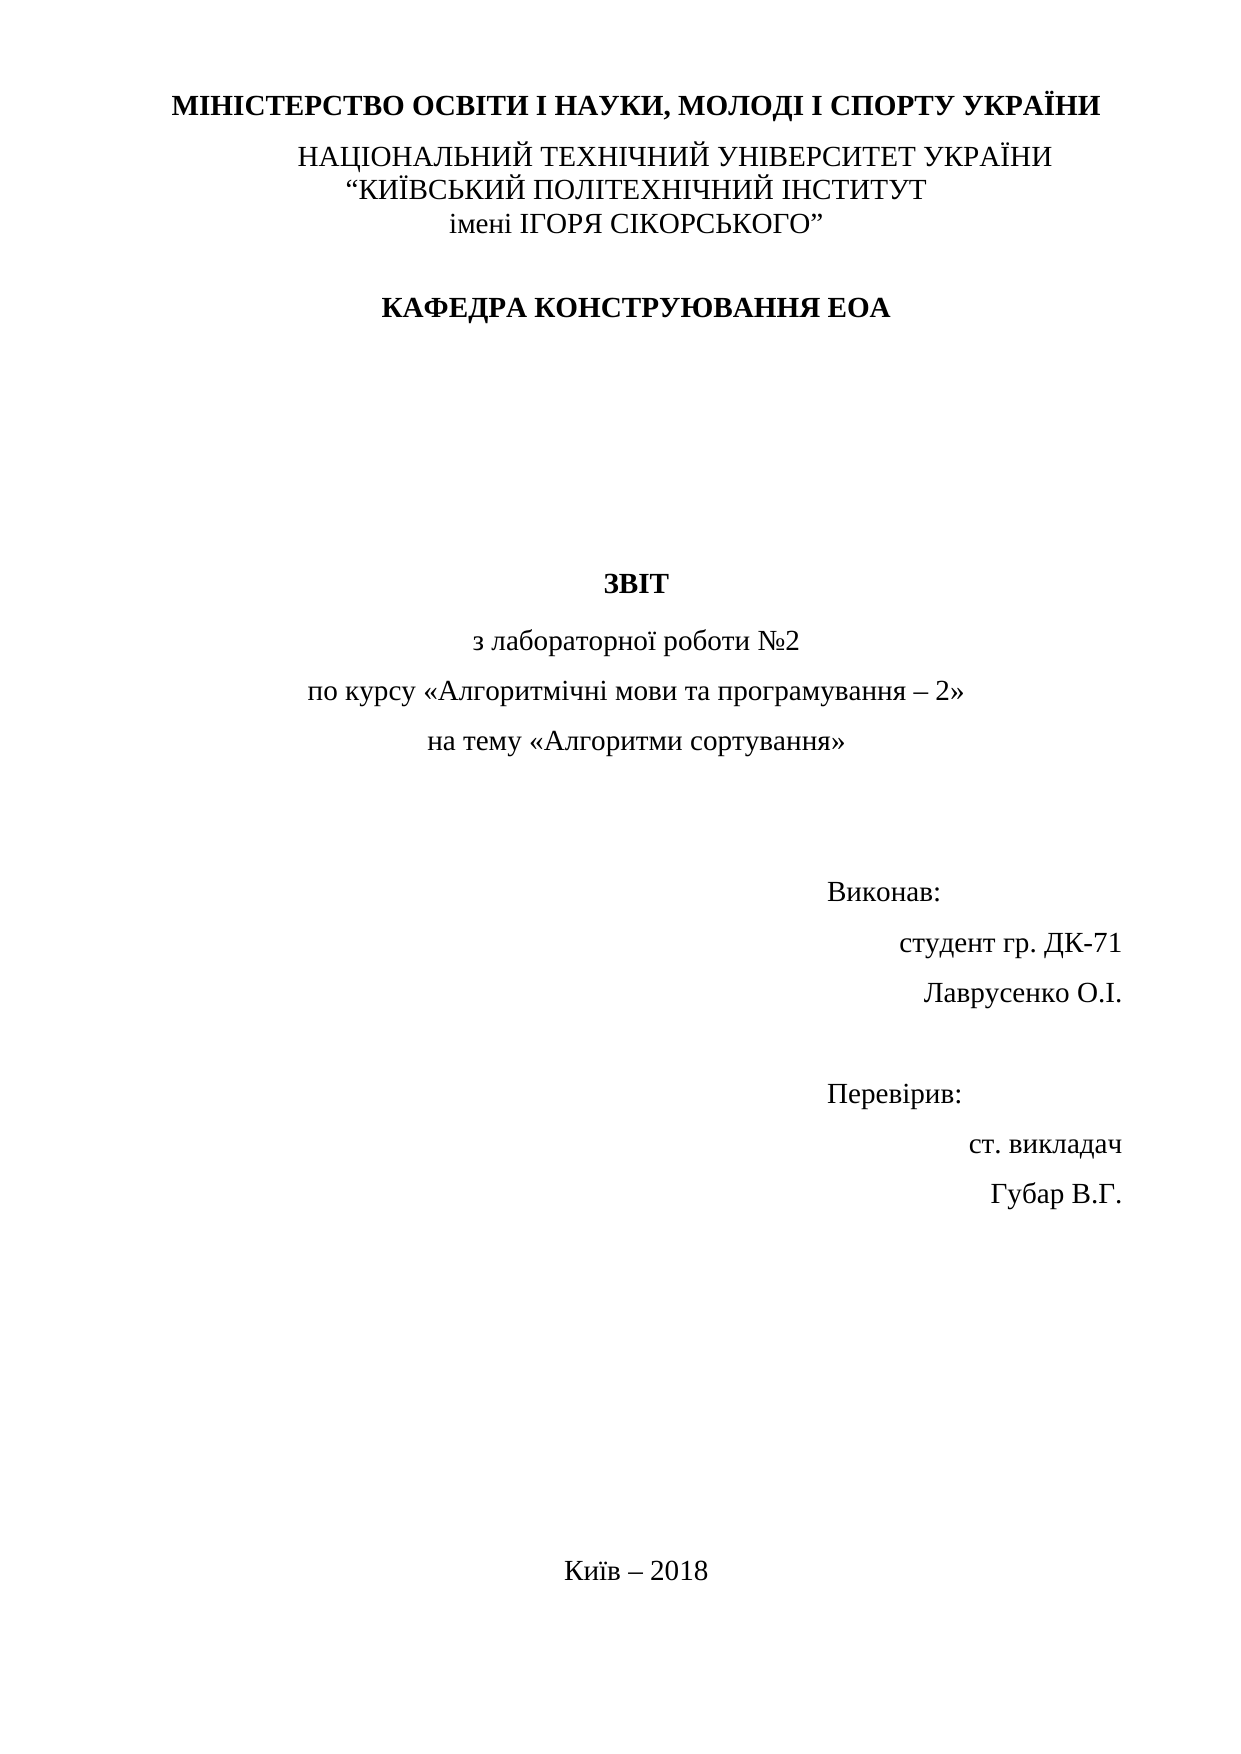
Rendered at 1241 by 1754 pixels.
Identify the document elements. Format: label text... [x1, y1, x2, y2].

text “КИЇВСЬКИЙ ПОЛІТЕХНІЧНИЙ ІНСТИТУТ [150, 172, 1122, 206]
text Міністерство освіти і науки, МОЛОДІ І СПОРТУ України [150, 88, 1122, 122]
text студент гр. ДК-71 [150, 925, 1122, 958]
text Лаврусенко О.І. [150, 975, 1122, 1009]
text з лабораторної роботи №2 по курсу «Алгоритмічні мови та програмування – 2» на тему «Алгоритми сортування» [150, 623, 1122, 757]
text Перевірив: [150, 1076, 1122, 1109]
text Київ – 2018 [150, 1553, 1122, 1587]
text Кафедра конструювання ЕОА [150, 290, 1122, 323]
text ст. викладач [150, 1126, 1122, 1159]
text Виконав: [150, 874, 1122, 908]
text імені ІГОРЯ СІКОРСЬКОГО” [150, 206, 1122, 239]
text Губар В.Г. [150, 1176, 1122, 1210]
subtitle ЗВІТ [150, 566, 1122, 600]
text НАЦІОНАЛЬНИЙ ТЕХНІЧНИЙ УНІВЕРСИТЕТ УКРАЇНИ [224, 139, 1122, 172]
